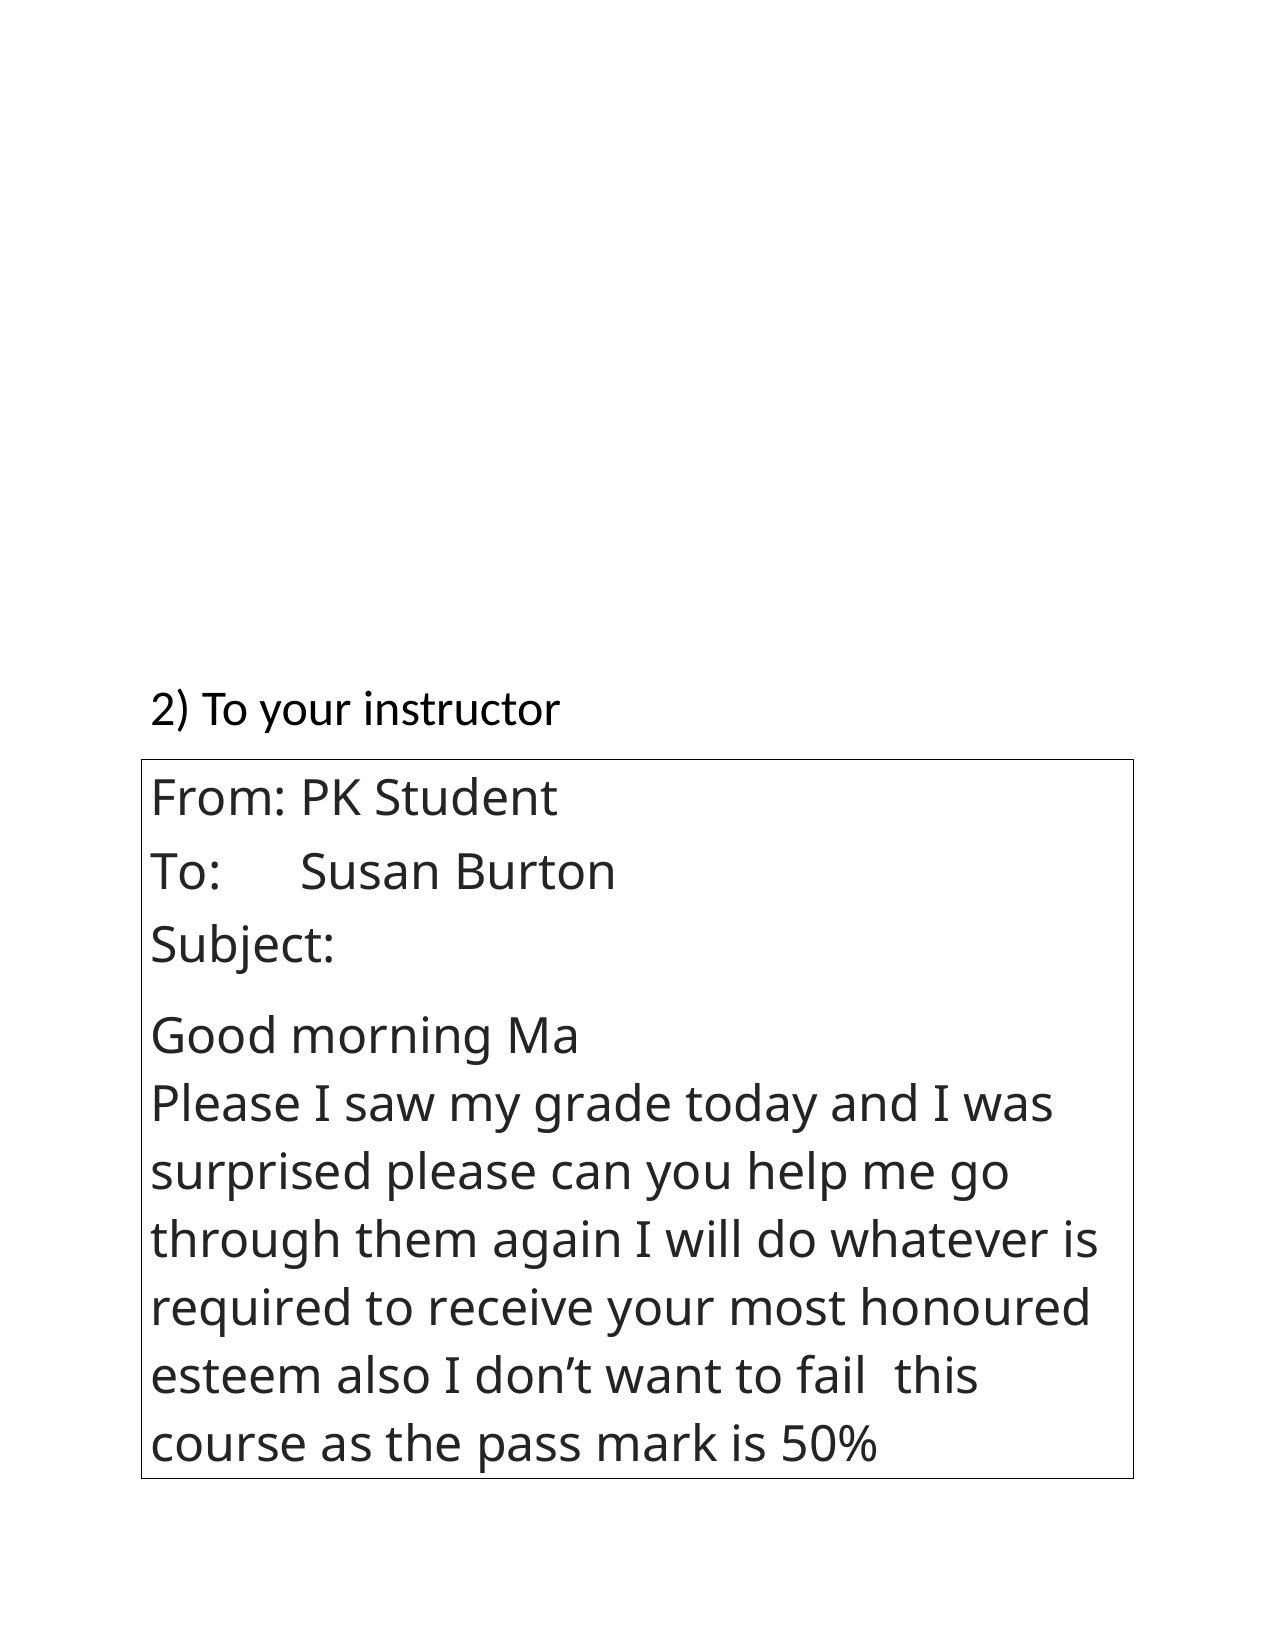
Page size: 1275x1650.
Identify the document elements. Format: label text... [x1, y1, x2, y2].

text From: PK Student To: Susan Burton Subject: [142, 760, 1133, 977]
text 2) To your instructor [150, 150, 1125, 738]
text Please I saw my grade today and I was surprised please can you help me go through them again I will do whatever is required to receive your most honoured esteem also I don’t want to fail this course as the pass mark is 50% [142, 1064, 1133, 1478]
text Good morning Ma [142, 996, 1133, 1064]
